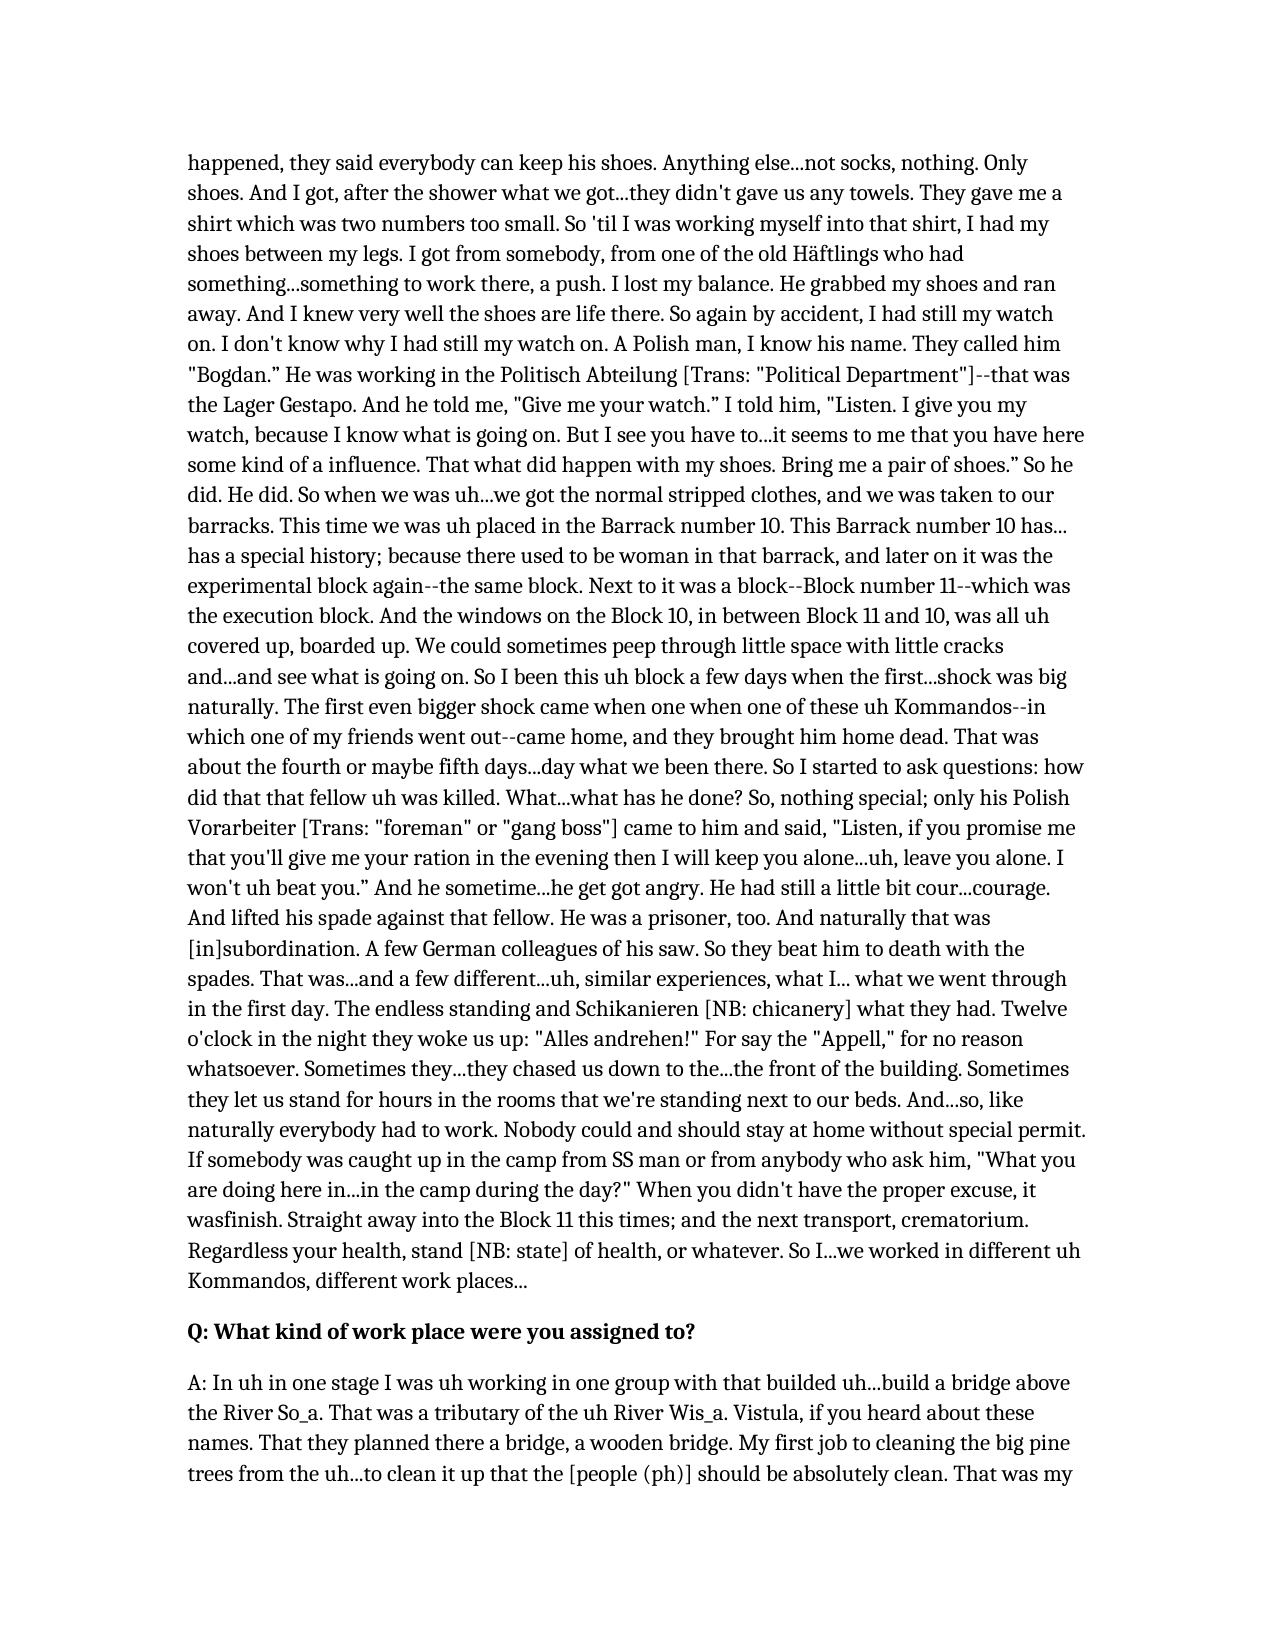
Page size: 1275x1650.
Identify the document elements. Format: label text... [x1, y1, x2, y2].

text Q: What kind of work place were you assigned to? [187, 1319, 1087, 1345]
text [187, 1370, 1087, 1487]
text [187, 150, 1087, 1294]
